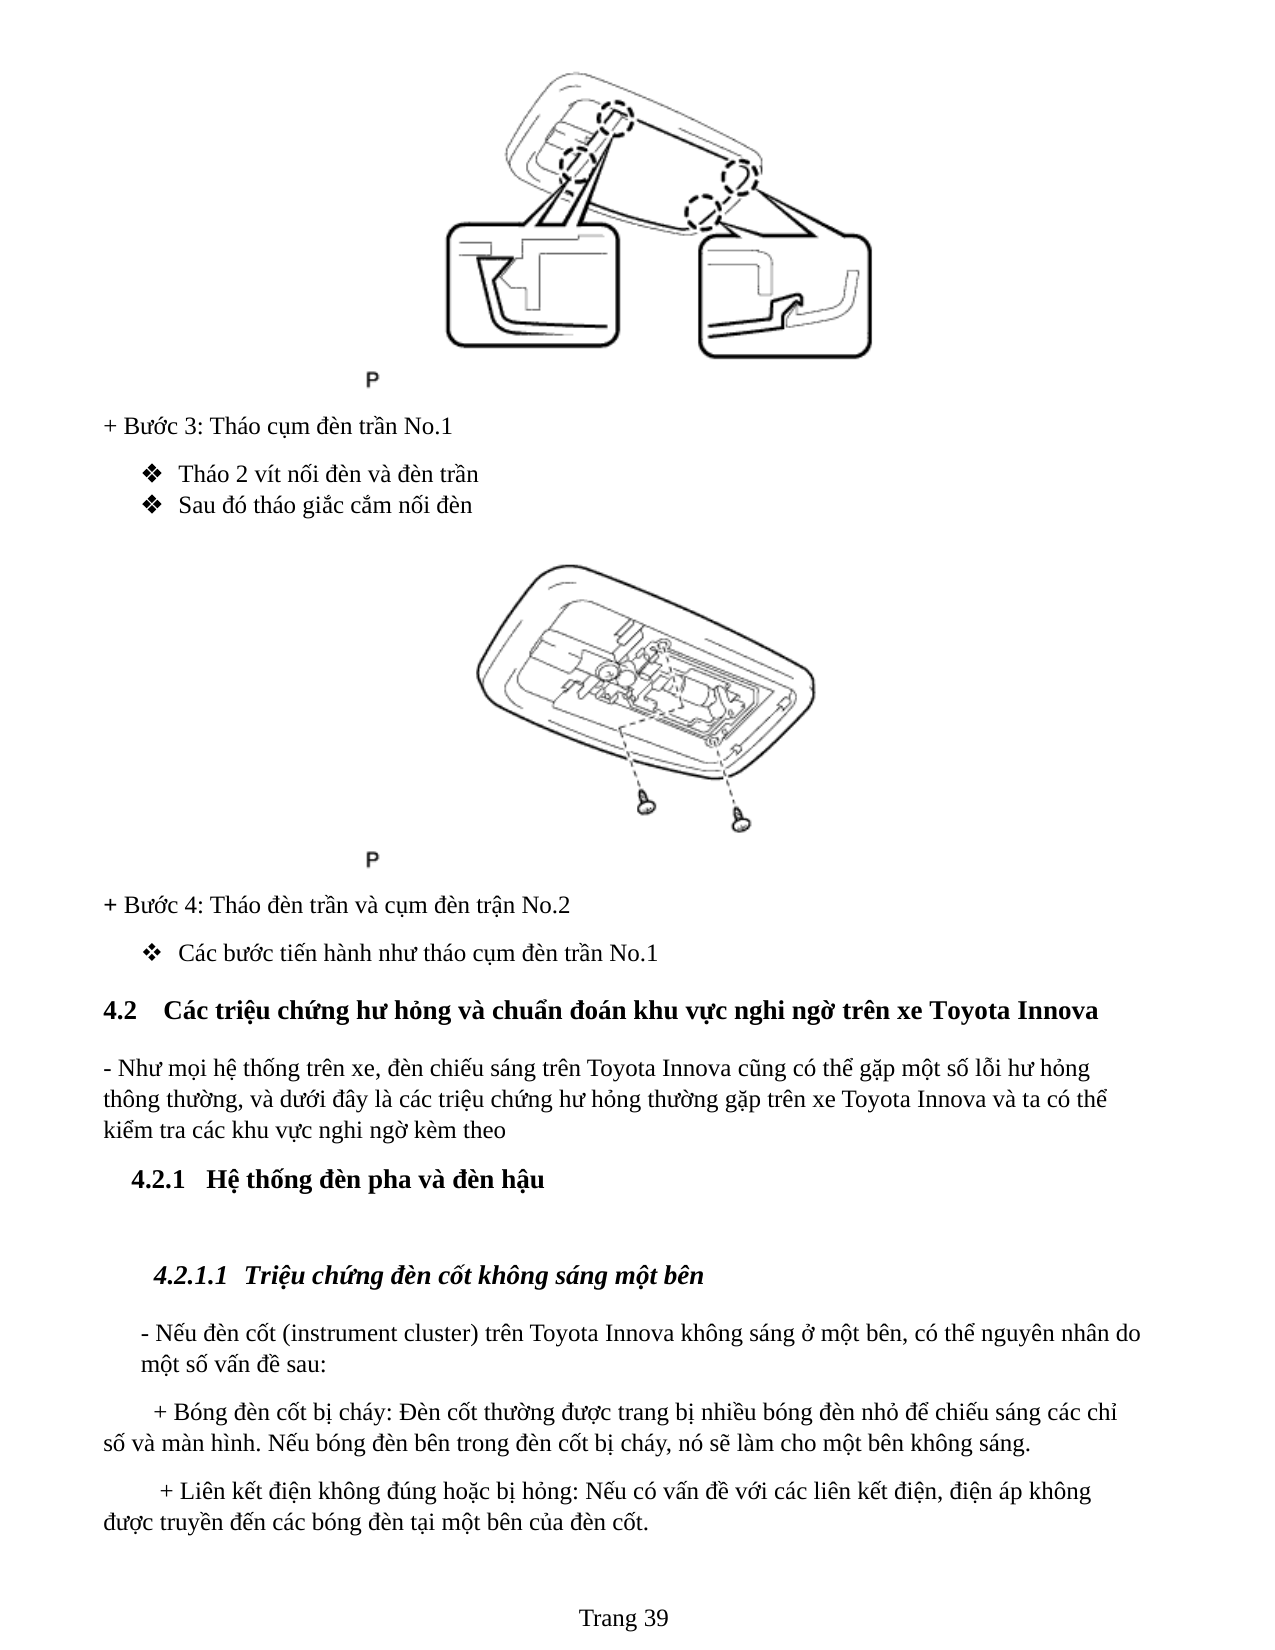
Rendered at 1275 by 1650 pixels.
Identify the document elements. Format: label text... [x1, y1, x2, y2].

list Các bước tiến hành như tháo cụm đèn trần No.1 [141, 938, 1144, 966]
text + Bóng đèn cốt bị cháy: Đèn cốt thường được trang bị nhiều bóng đèn nhỏ để chiếu sáng các chỉ số và màn hình. Nếu bóng đèn bên trong đèn cốt bị cháy, nó sẽ làm cho một bên không sáng. [103, 1397, 1144, 1457]
picture [364, 537, 883, 872]
text - Nếu đèn cốt (instrument cluster) trên Toyota Innova không sáng ở một bên, có thể nguyên nhân do một số vấn đề sau: [141, 1318, 1144, 1378]
list Tháo 2 vít nối đèn và đèn trần [141, 459, 1144, 487]
subtitle Hệ thống đèn pha và đèn hậu [131, 1163, 1144, 1194]
text + Bước 4: Tháo đèn trần và cụm đèn trận No.2 [103, 890, 1144, 919]
picture [364, 58, 883, 392]
subtitle Các triệu chứng hư hỏng và chuẩn đoán khu vực nghi ngờ trên xe Toyota Innova [103, 994, 1144, 1025]
text - Như mọi hệ thống trên xe, đèn chiếu sáng trên Toyota Innova cũng có thể gặp một số lỗi hư hỏng thông thường, và dưới đây là các triệu chứng hư hỏng thường gặp trên xe Toyota Innova và ta có thể kiểm tra các khu vực nghi ngờ kèm theo [103, 1053, 1144, 1144]
list Sau đó tháo giắc cắm nối đèn [141, 490, 1144, 518]
text + Liên kết điện không đúng hoặc bị hỏng: Nếu có vấn đề với các liên kết điện, điện áp không được truyền đến các bóng đèn tại một bên của đèn cốt. [103, 1476, 1144, 1536]
text + Bước 3: Tháo cụm đèn trần No.1 [103, 411, 1144, 440]
subtitle Triệu chứng đèn cốt không sáng một bên [154, 1259, 1144, 1291]
